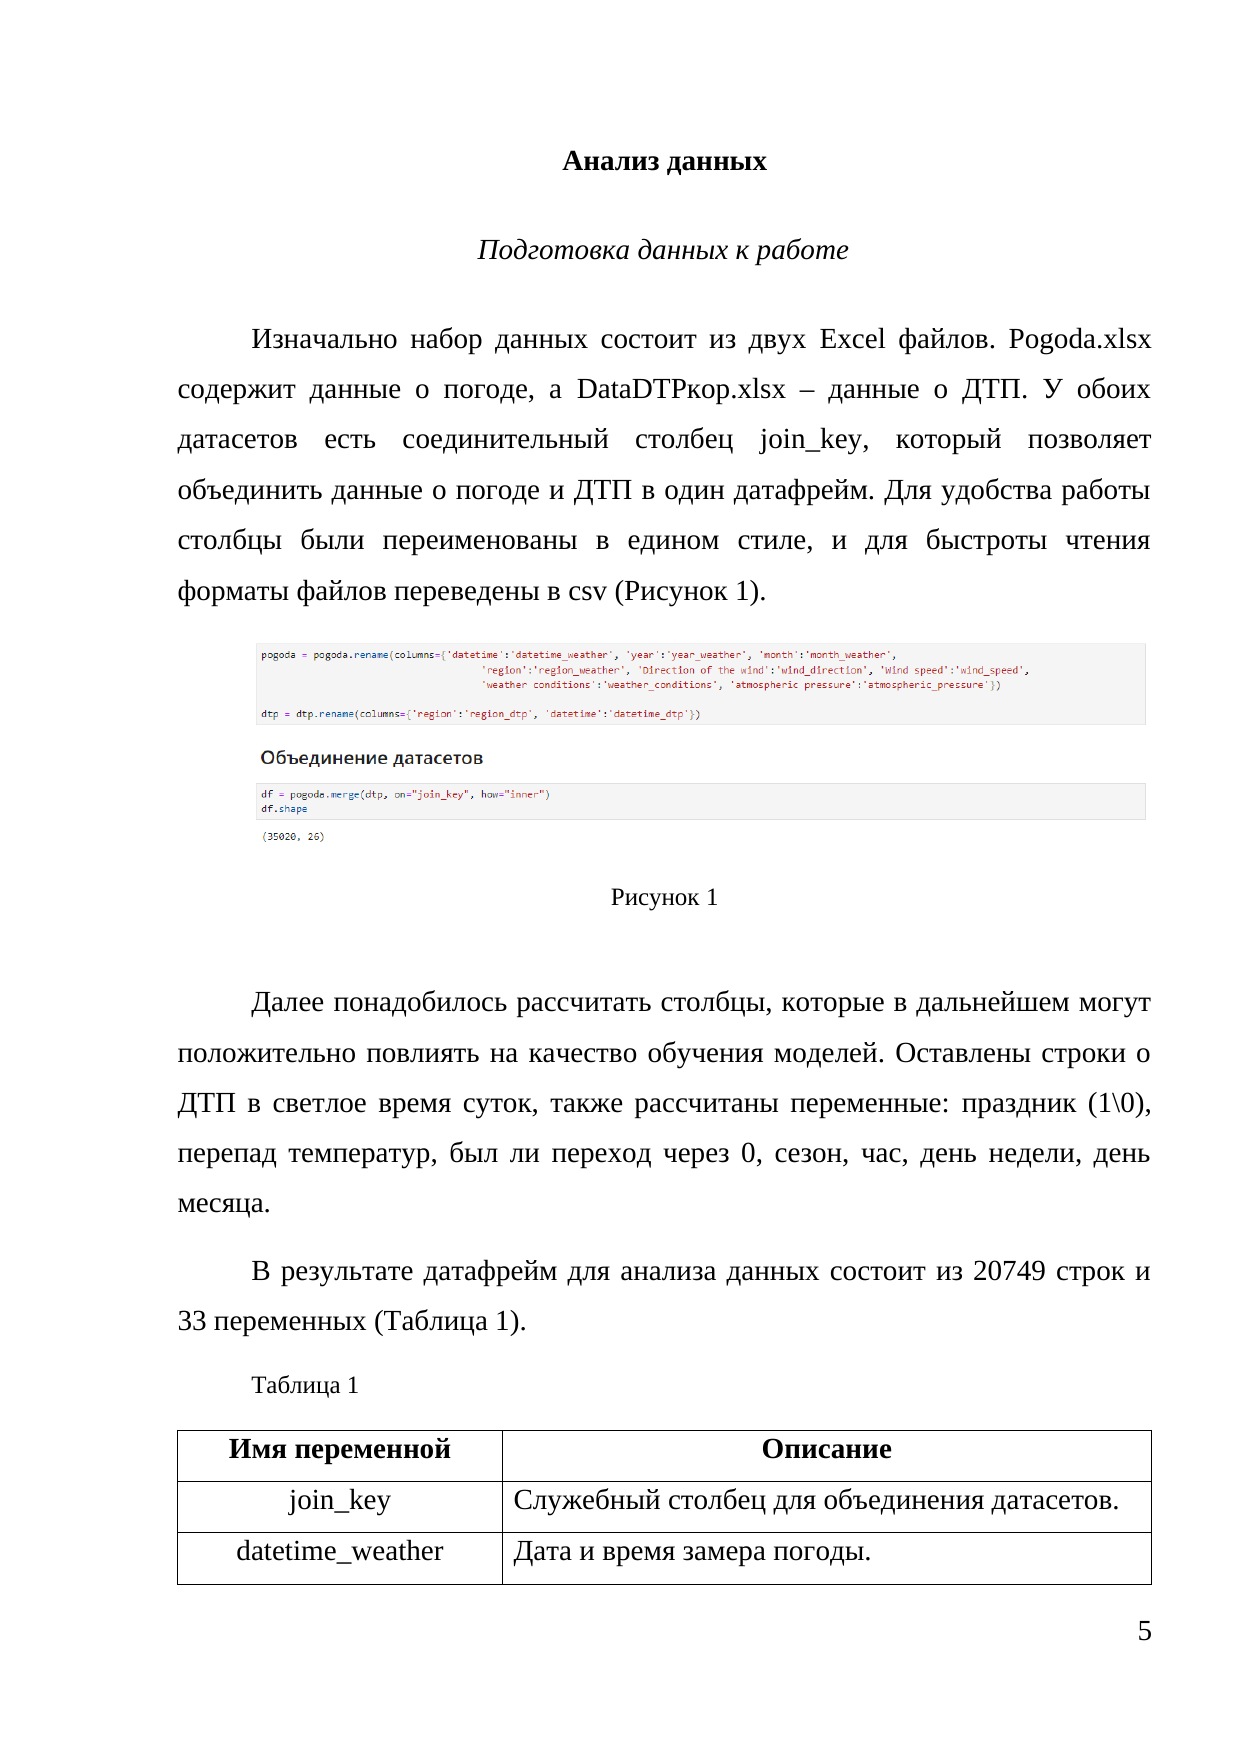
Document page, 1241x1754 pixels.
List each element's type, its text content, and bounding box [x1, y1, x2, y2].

text Изначально набор данных состоит из двух Excel файлов. Pogoda.xlsx содержит данные о погоде, а DataDTPкор.xlsx – данные о ДТП. У обоих датасетов есть соединительный столбец join_key, который позволяет объединить данные о погоде и ДТП в один датафрейм. Для удобства работы столбцы были переименованы в едином стиле, и для быстроты чтения форматы файлов переведены в csv (Рисунок 1). [177, 321, 1152, 606]
text В результате датафрейм для анализа данных состоит из 20749 строк и 33 переменных (Таблица 1). [177, 1253, 1152, 1336]
table_cell datetime_weather [178, 1533, 502, 1583]
text Таблица 1 [177, 1370, 1152, 1399]
table_header Описание [503, 1431, 1151, 1481]
table_cell join_key [178, 1482, 502, 1532]
subtitle Подготовка данных к работе [177, 232, 1152, 266]
table_cell Дата и время замера погоды. [503, 1533, 1151, 1583]
text Далее понадобилось рассчитать столбцы, которые в дальнейшем могут положительно повлиять на качество обучения моделей. Оставлены строки о ДТП в светлое время суток, также рассчитаны переменные: праздник (1\0), перепад температур, был ли переход через 0, сезон, час, день недели, день месяца. [177, 984, 1152, 1219]
picture [252, 639, 1150, 849]
table_cell Служебный столбец для объединения датасетов. [503, 1482, 1151, 1532]
table_header Имя переменной [178, 1431, 502, 1481]
subtitle Анализ данных [177, 143, 1152, 177]
text Рисунок 1 [177, 882, 1152, 911]
